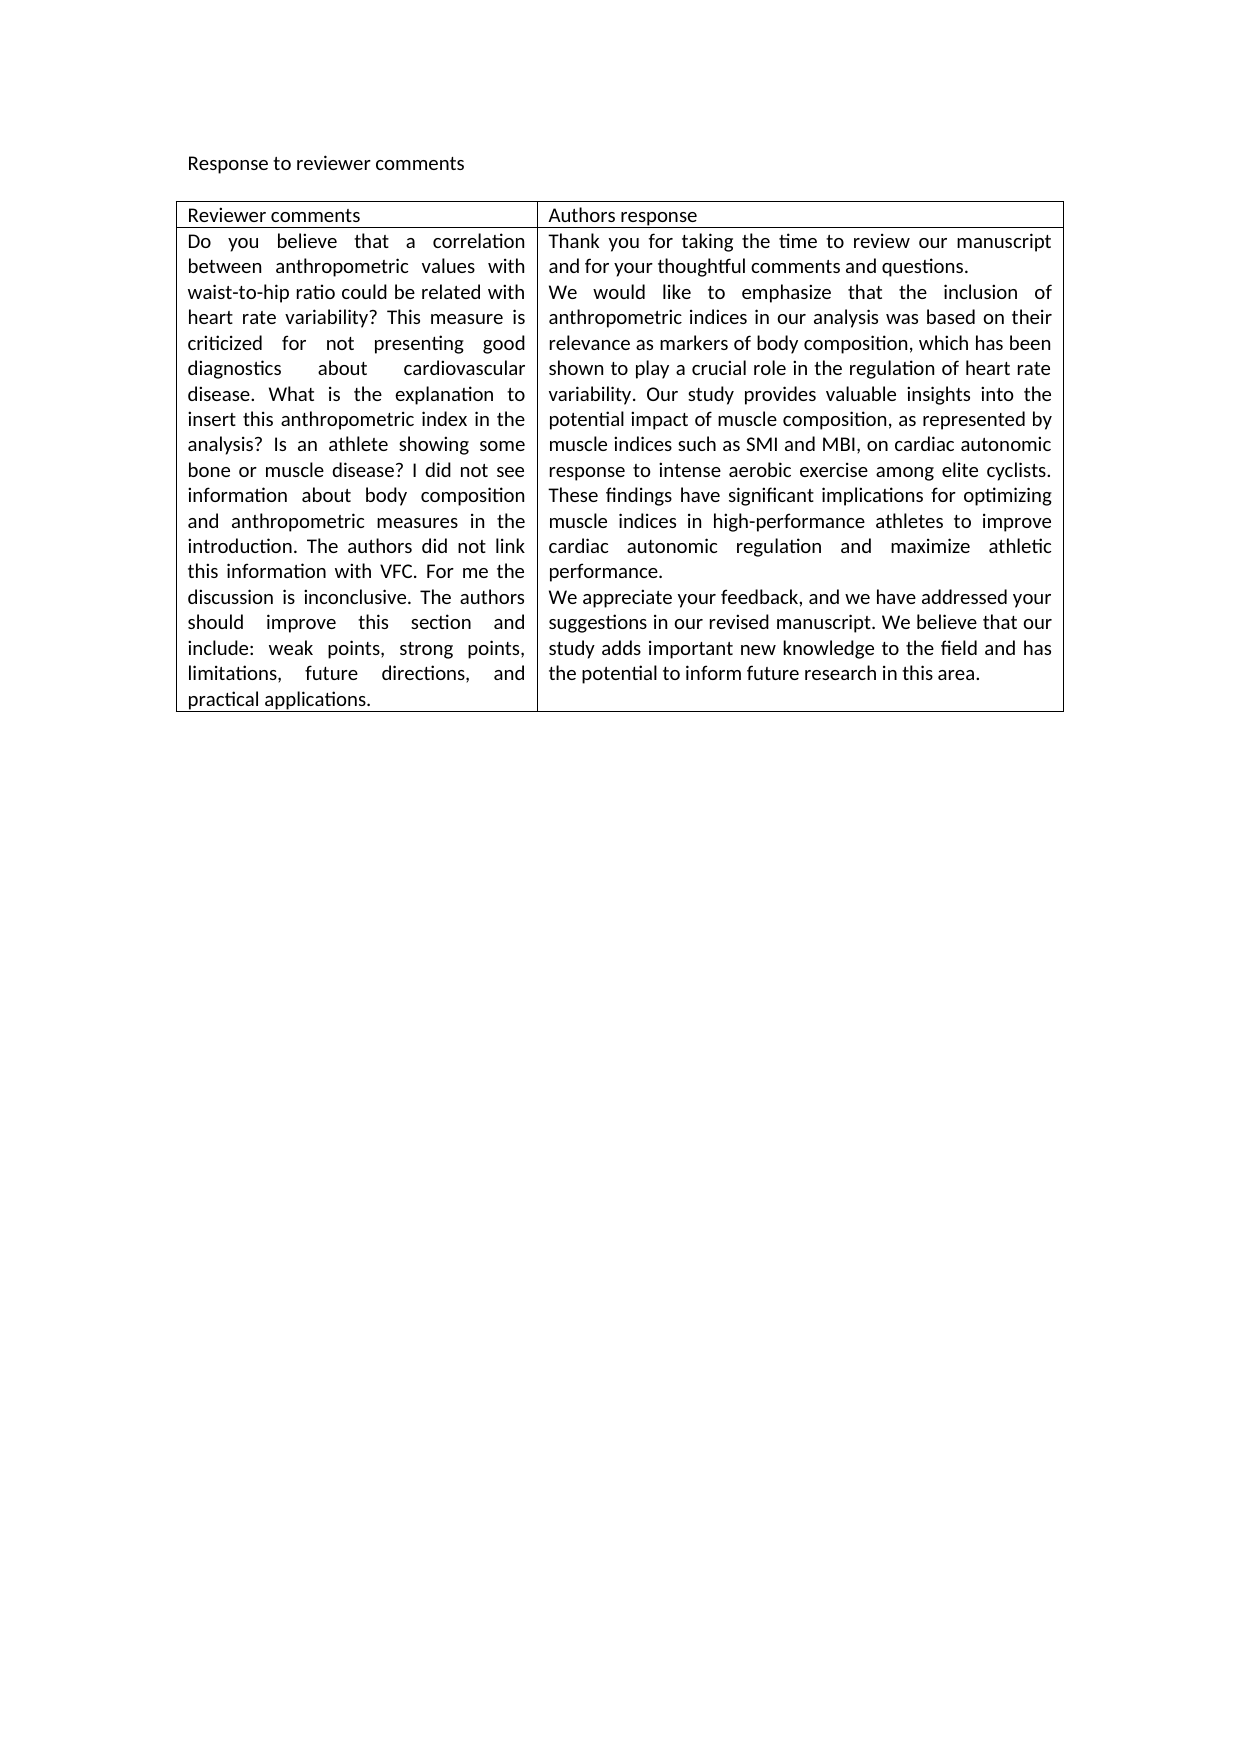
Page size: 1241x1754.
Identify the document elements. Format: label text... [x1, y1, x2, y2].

table_header Authors response [538, 202, 1063, 227]
table_cell Do you believe that a correlation between anthropometric values with waist-to-hip ratio could be related with heart rate variability? This measure is criticized for not presenting good diagnostics about cardiovascular disease. What is the explanation to insert this anthropometric index in the analysis? Is an athlete showing some bone or muscle disease? I did not see information about body composition and anthropometric measures in the introduction. The authors did not link this information with VFC. For me the discussion is inconclusive. The authors should improve this section and include: weak points, strong points, limitations, future directions, and practical applications. [177, 228, 537, 711]
table_header Reviewer comments [177, 202, 537, 227]
table_cell Thank you for taking the time to review our manuscript and for your thoughtful comments and questions. We would like to emphasize that the inclusion of anthropometric indices in our analysis was based on their relevance as markers of body composition, which has been shown to play a crucial role in the regulation of heart rate variability. Our study provides valuable insights into the potential impact of muscle composition, as represented by muscle indices such as SMI and MBI, on cardiac autonomic response to intense aerobic exercise among elite cyclists. These findings have significant implications for optimizing muscle indices in high-performance athletes to improve cardiac autonomic regulation and maximize athletic performance. We appreciate your feedback, and we have addressed your suggestions in our revised manuscript. We believe that our study adds important new knowledge to the field and has the potential to inform future research in this area. [538, 228, 1063, 711]
text Response to reviewer comments [187, 150, 1053, 175]
